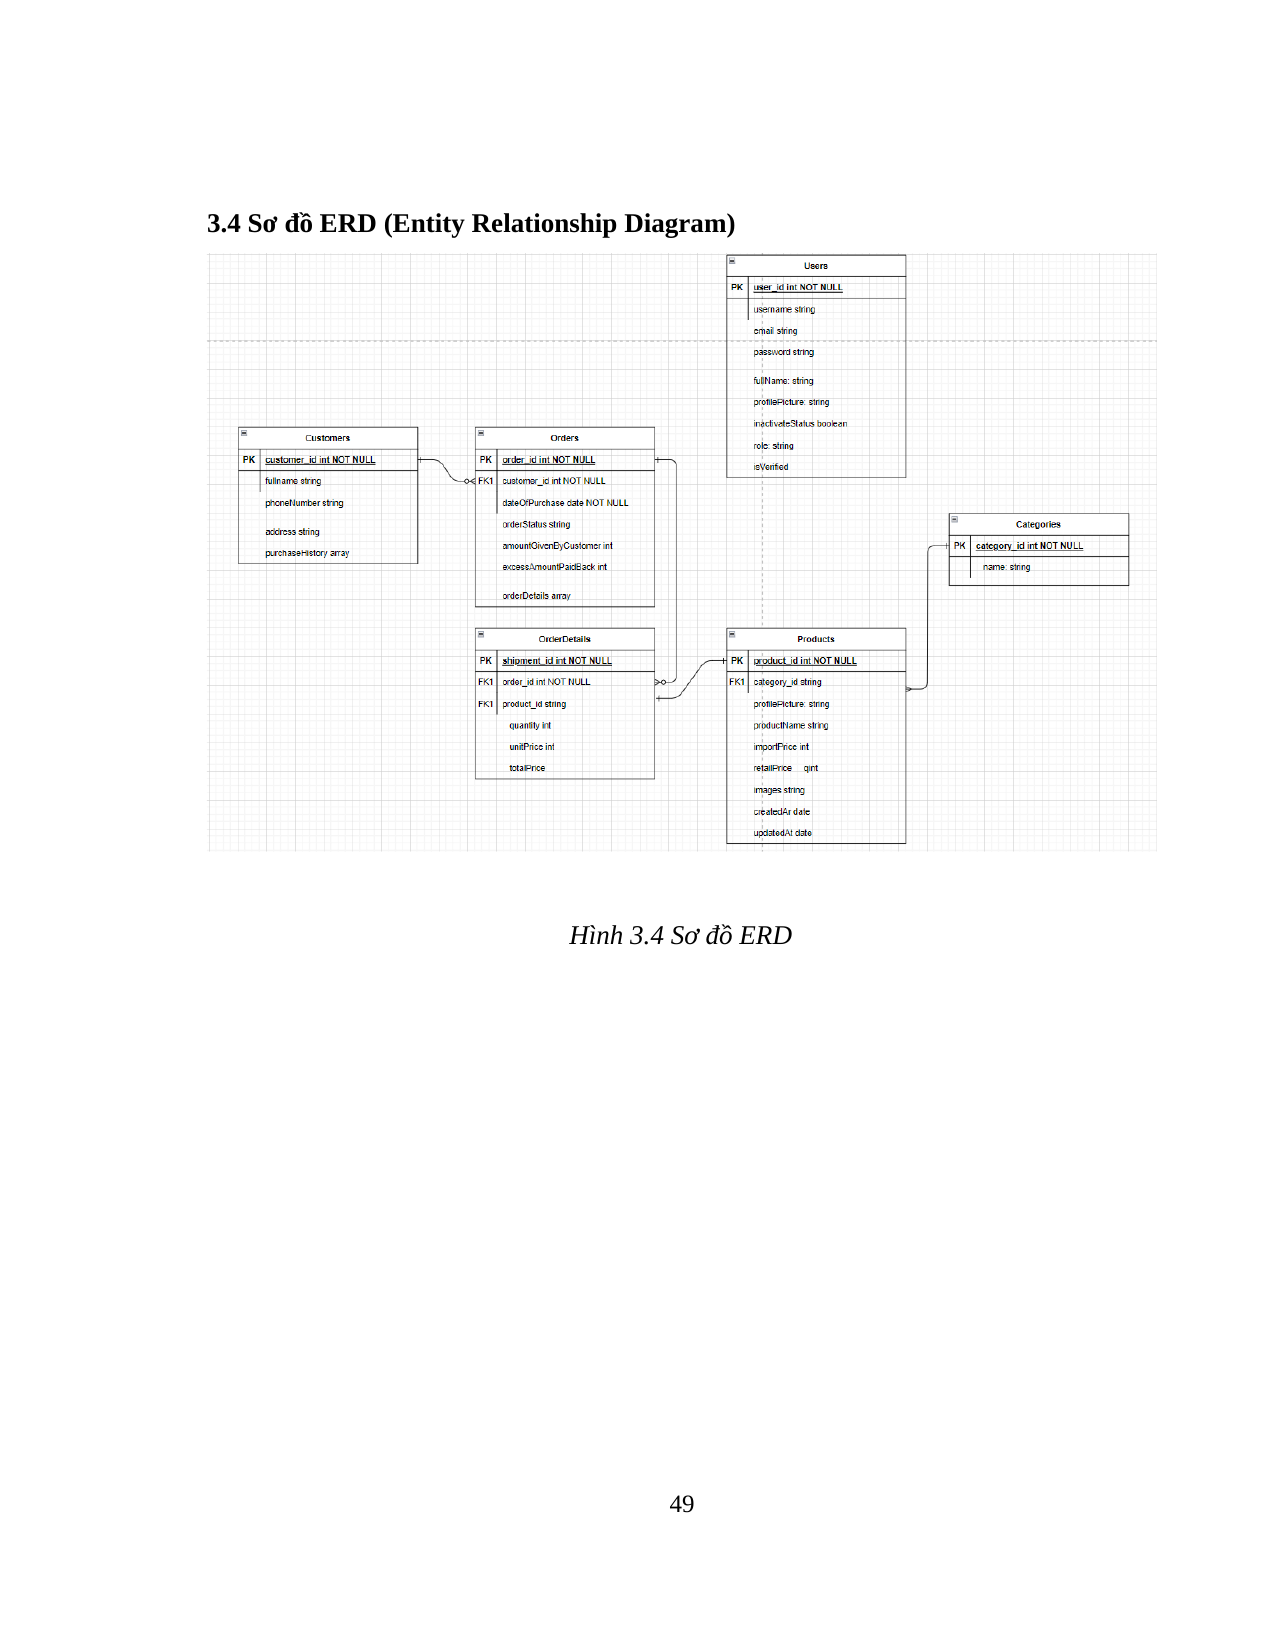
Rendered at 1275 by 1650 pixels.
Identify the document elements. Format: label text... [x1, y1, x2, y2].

text Hình 3.4 Sơ đồ ERD [207, 919, 1157, 950]
picture [206, 253, 1157, 852]
subtitle 3.4 Sơ đồ ERD (Entity Relationship Diagram) [207, 207, 1157, 238]
